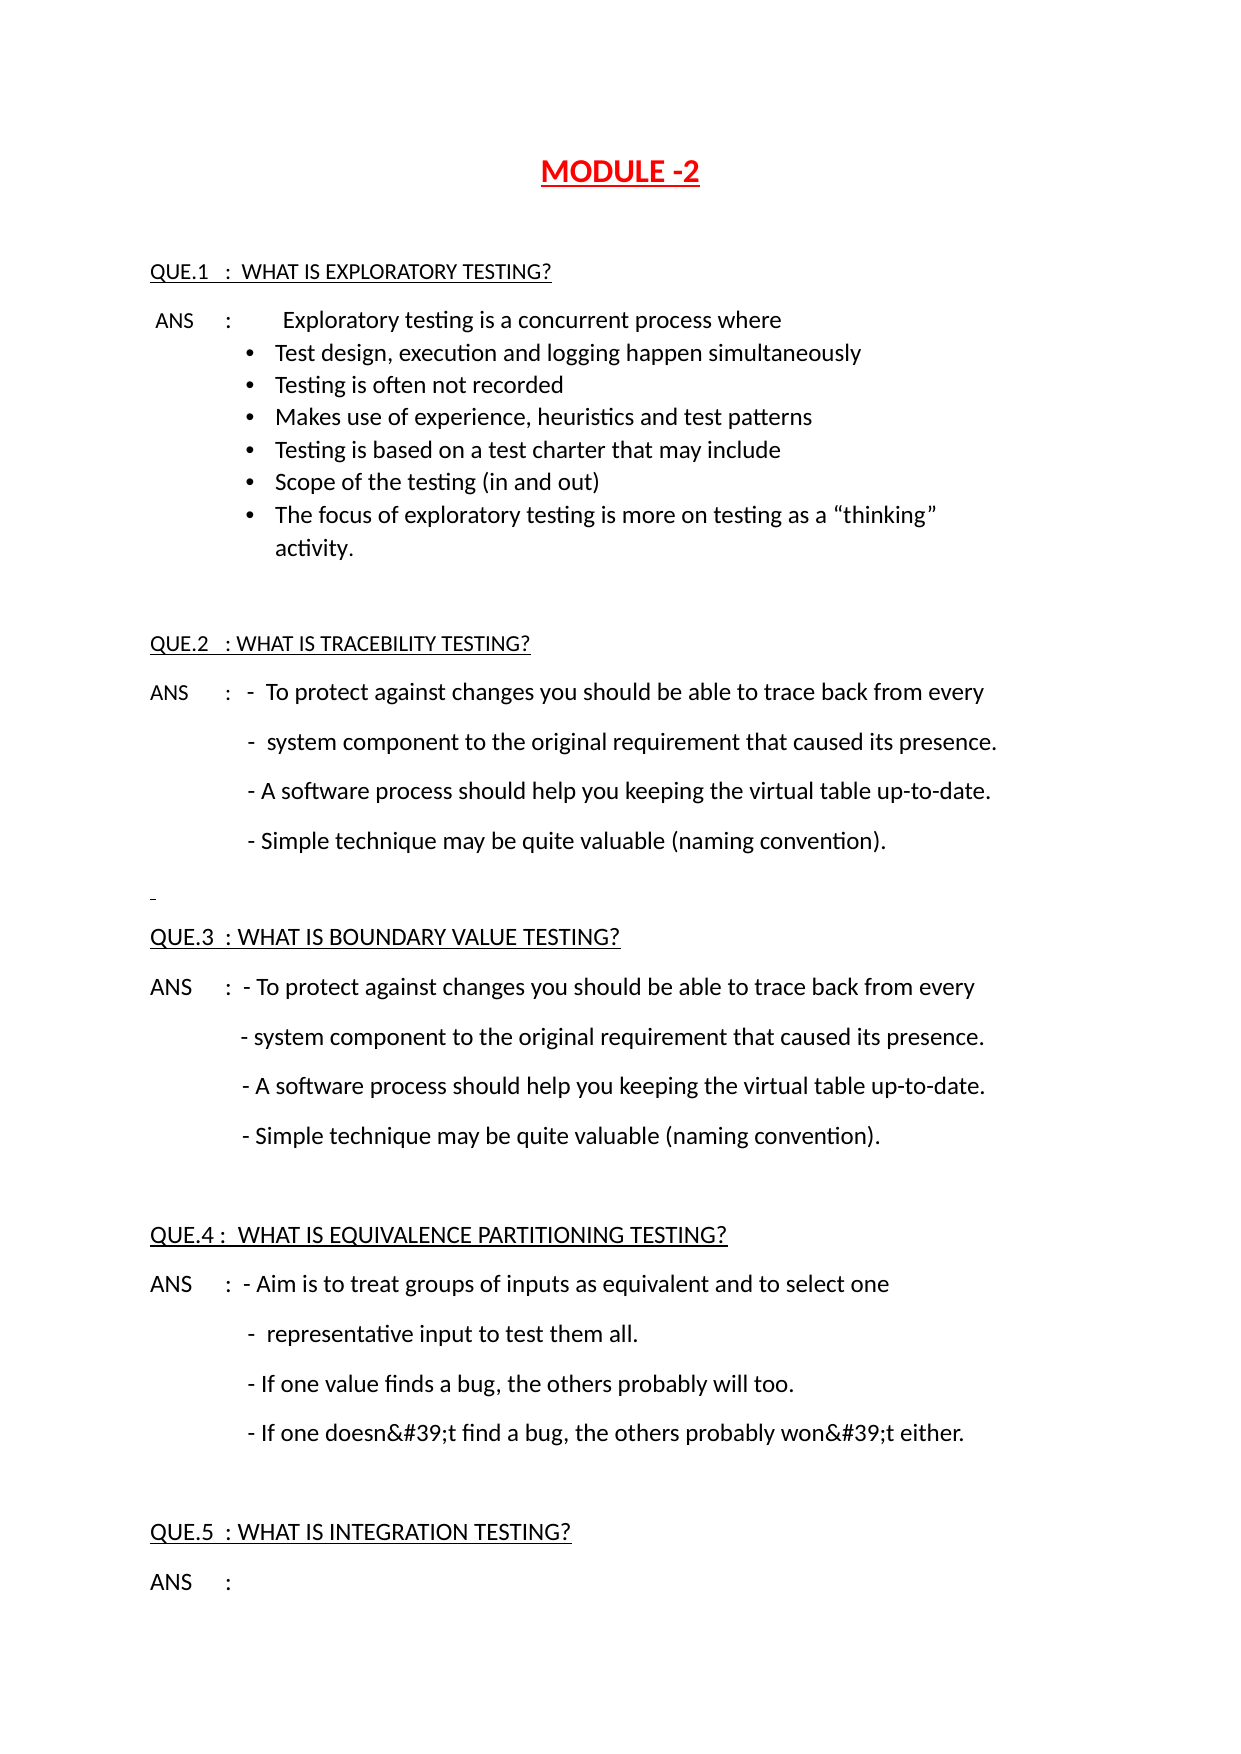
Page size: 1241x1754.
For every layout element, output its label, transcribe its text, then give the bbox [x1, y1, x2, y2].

text - system component to the original requirement that caused its presence. [150, 1021, 1090, 1051]
list Testing is based on a test charter that may include [245, 434, 971, 464]
text ANS : - Aim is to treat groups of inputs as equivalent and to select one [150, 1269, 1090, 1299]
text QUE.1 : WHAT IS EXPLORATORY TESTING? [150, 257, 1090, 286]
text - If one doesn&#39;t find a bug, the others probably won&#39;t either. [225, 1417, 1090, 1448]
text ANS : - To protect against changes you should be able to trace back from every [150, 971, 1090, 1002]
text - representative input to test them all. [225, 1318, 1090, 1349]
text - If one value finds a bug, the others probably will too. [225, 1368, 1090, 1398]
text MODULE -2 [150, 150, 1090, 191]
text QUE.5 : WHAT IS INTEGRATION TESTING? [150, 1517, 1090, 1547]
list Test design, execution and logging happen simultaneously [245, 337, 971, 367]
text - A software process should help you keeping the virtual table up-to-date. [150, 1070, 1090, 1101]
list Testing is often not recorded [245, 369, 971, 400]
list The focus of exploratory testing is more on testing as a “thinking” activity. [245, 499, 971, 563]
text - A software process should help you keeping the virtual table up-to-date. [150, 776, 1090, 806]
list Scope of the testing (in and out) [245, 466, 971, 497]
text QUE.2 : WHAT IS TRACEBILITY TESTING? [150, 629, 1090, 657]
text QUE.4 : WHAT IS EQUIVALENCE PARTITIONING TESTING? [150, 1219, 1090, 1249]
text - Simple technique may be quite valuable (naming convention). [150, 1120, 1090, 1150]
text - system component to the original requirement that caused its presence. [225, 726, 1090, 756]
text QUE.3 : WHAT IS BOUNDARY VALUE TESTING? [150, 922, 1090, 952]
text ANS : Exploratory testing is a concurrent process where [150, 304, 971, 335]
text ANS : [150, 1566, 1090, 1597]
text - Simple technique may be quite valuable (naming convention). [150, 825, 1090, 856]
list Makes use of experience, heuristics and test patterns [245, 402, 971, 432]
text ANS : - To protect against changes you should be able to trace back from every [150, 676, 1090, 707]
